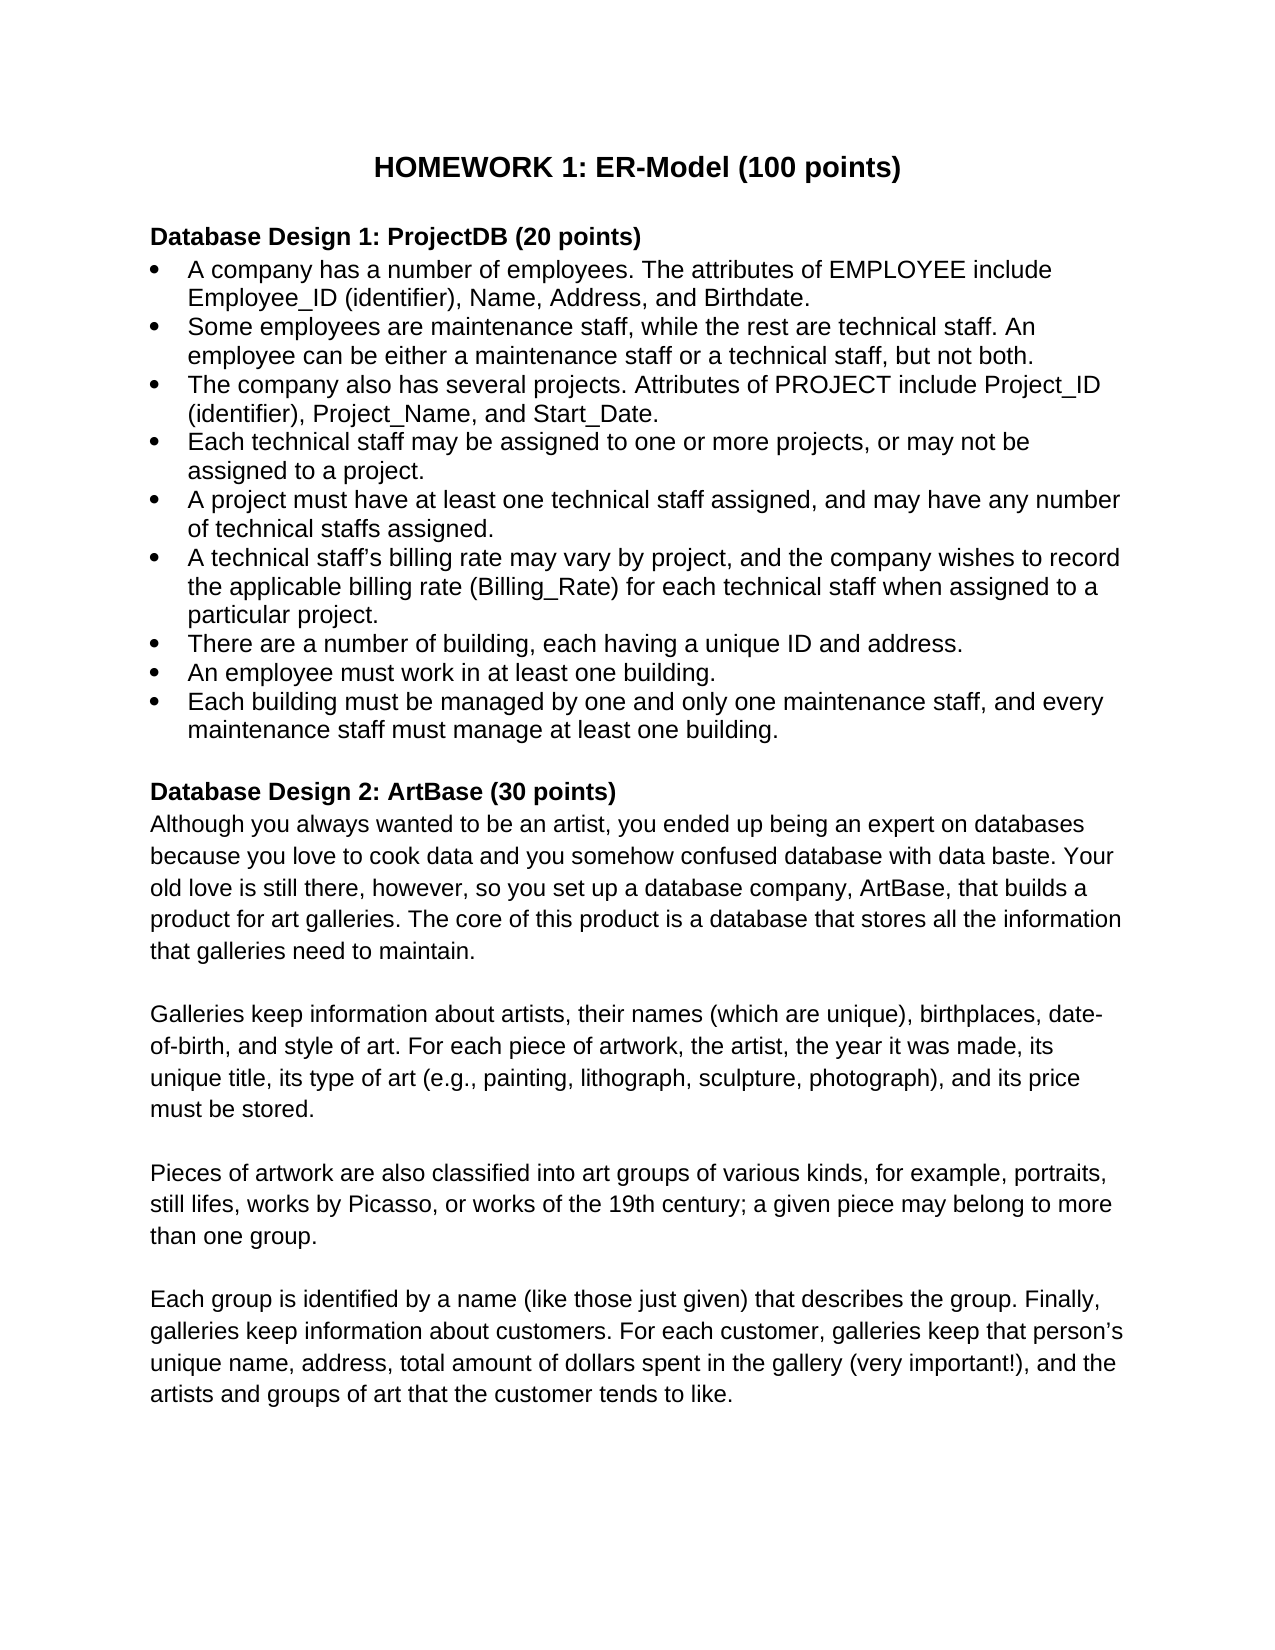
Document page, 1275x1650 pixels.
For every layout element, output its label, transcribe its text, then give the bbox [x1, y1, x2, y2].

text HOMEWORK 1: ER-Model (100 points) [150, 150, 1125, 183]
list The company also has several projects. Attributes of PROJECT include Project_ID (identifier), Project_Name, and Start_Date. [150, 370, 1125, 427]
text Although you always wanted to be an artist, you ended up being an expert on databases because you love to cook data and you somehow confused database with data baste. Your old love is still there, however, so you set up a database company, ArtBase, that builds a product for art galleries. The core of this product is a database that stores all the information that galleries need to maintain. [150, 810, 1125, 964]
list A technical staff’s billing rate may vary by project, and the company wishes to record the applicable billing rate (Billing_Rate) for each technical staff when assigned to a particular project. [150, 543, 1125, 629]
list Each technical staff may be assigned to one or more projects, or may not be assigned to a project. [150, 427, 1125, 485]
list An employee must work in at least one building. [150, 658, 1125, 687]
text Each group is identified by a name (like those just given) that describes the group. Finally, galleries keep information about customers. For each customer, galleries keep that person’s unique name, address, total amount of dollars spent in the gallery (very important!), and the artists and groups of art that the customer tends to like. [150, 1285, 1125, 1408]
text Pieces of artwork are also classified into art groups of various kinds, for example, portraits, still lifes, works by Picasso, or works of the 19th century; a given piece may belong to more than one group. [150, 1159, 1125, 1249]
list A project must have at least one technical staff assigned, and may have any number of technical staffs assigned. [150, 485, 1125, 543]
list Some employees are maintenance staff, while the rest are technical staff. An employee can be either a maintenance staff or a technical staff, but not both. [150, 312, 1125, 370]
list A company has a number of employees. The attributes of EMPLOYEE include Employee_ID (identifier), Name, Address, and Birthdate. [150, 254, 1125, 312]
text Galleries keep information about artists, their names (which are unique), birthplaces, date-of-birth, and style of art. For each piece of artwork, the artist, the year it was made, its unique title, its type of art (e.g., painting, lithograph, sculpture, photograph), and its price must be stored. [150, 1000, 1125, 1123]
text Database Design 2: ArtBase (30 points) [150, 777, 1125, 806]
text Database Design 1: ProjectDB (20 points) [150, 222, 1125, 250]
list There are a number of building, each having a unique ID and address. [150, 629, 1125, 658]
list Each building must be managed by one and only one maintenance staff, and every maintenance staff must manage at least one building. [150, 687, 1125, 744]
